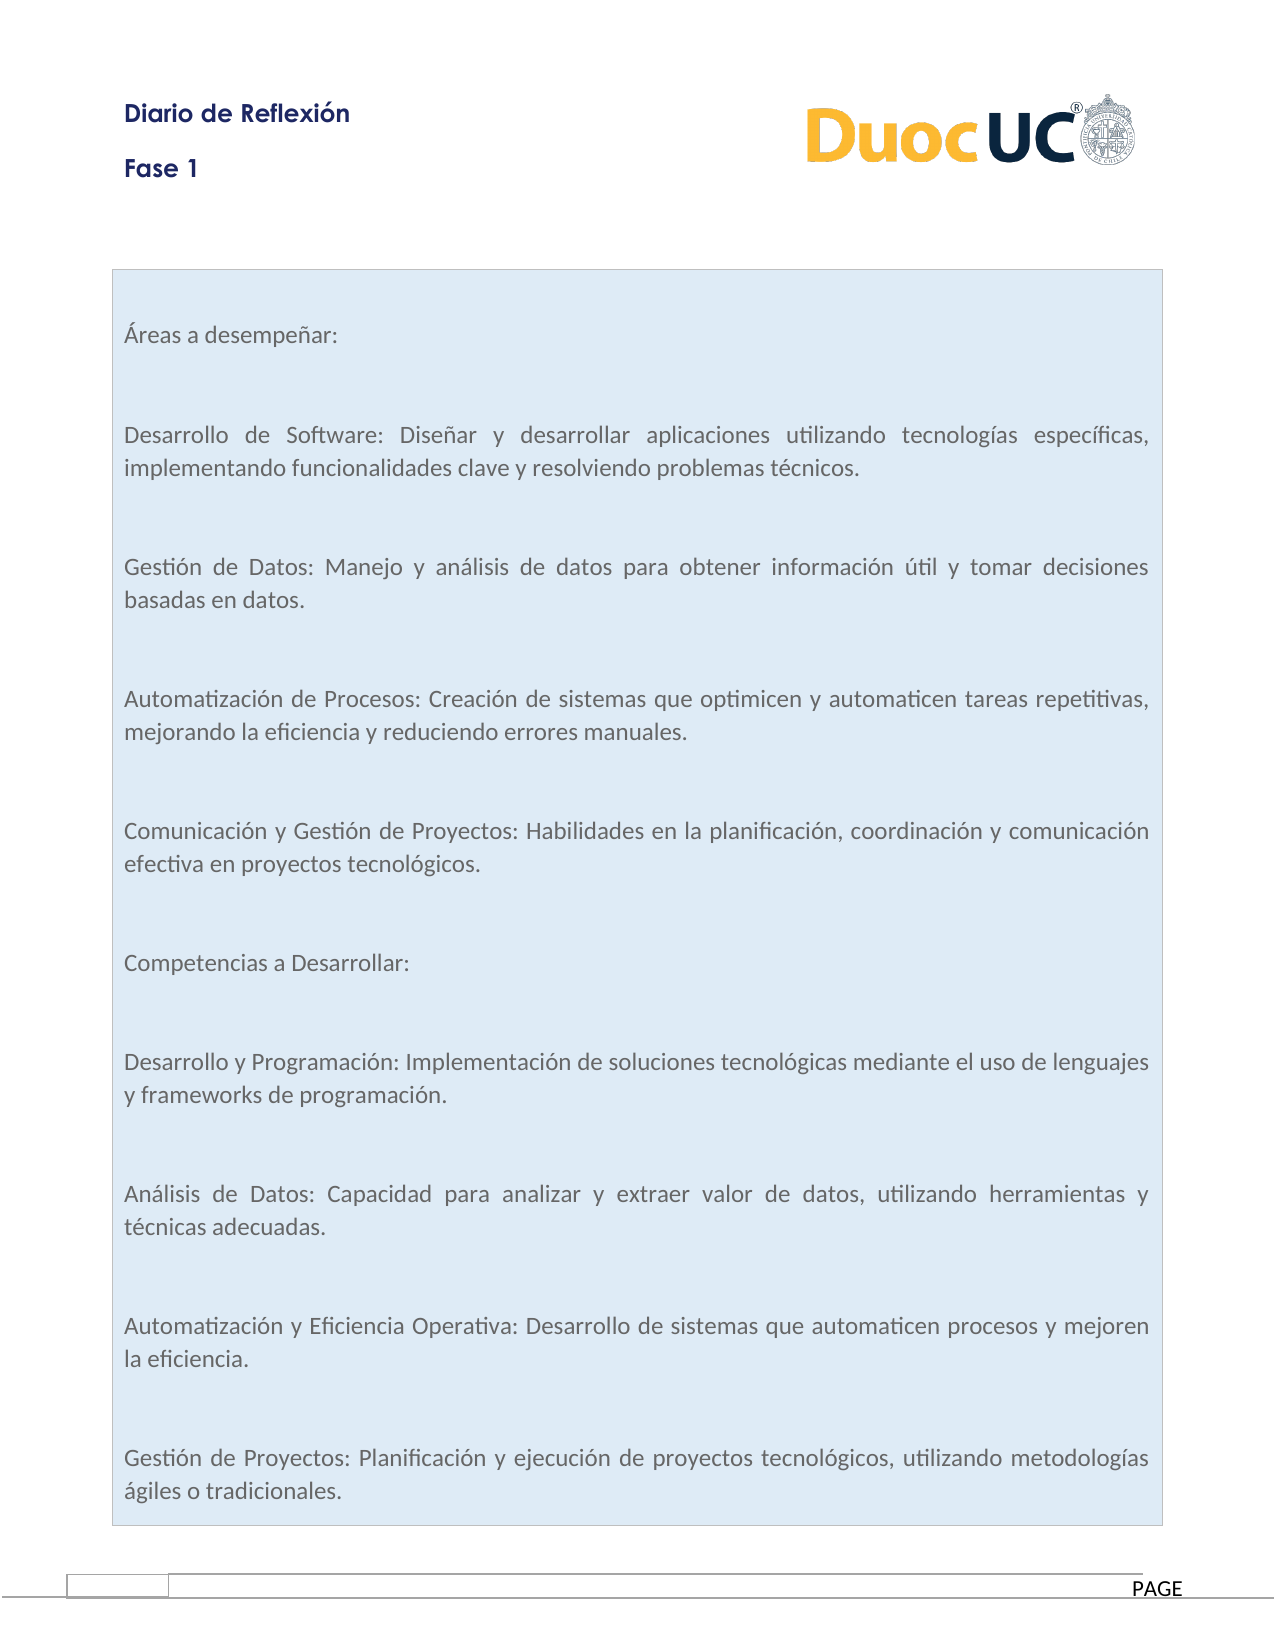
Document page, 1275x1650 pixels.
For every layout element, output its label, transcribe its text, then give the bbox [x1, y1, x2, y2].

picture [807, 94, 1135, 165]
